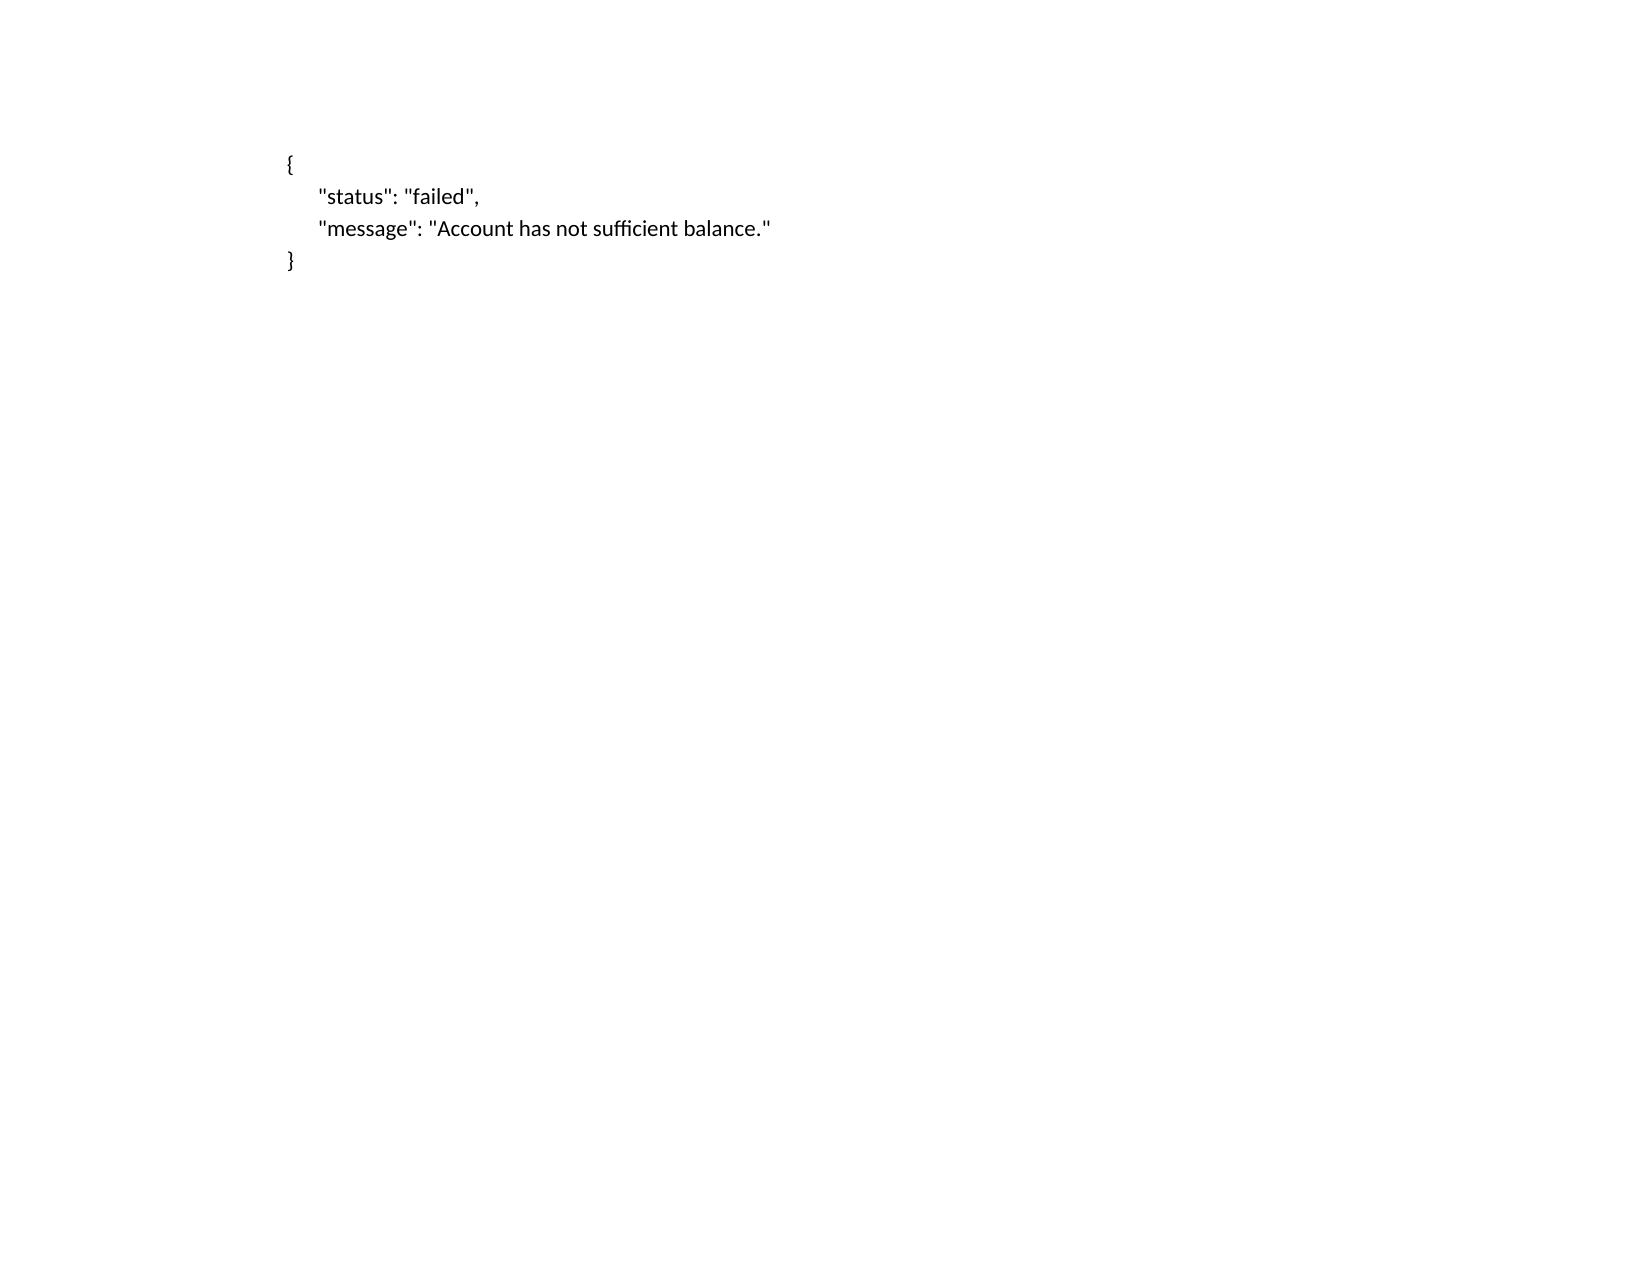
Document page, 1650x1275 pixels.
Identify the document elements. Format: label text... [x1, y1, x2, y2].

text "message": "Account has not sufficient balance." [225, 214, 1500, 242]
text } [225, 247, 1500, 274]
text { [225, 150, 1500, 178]
text "status": "failed", [225, 182, 1500, 210]
